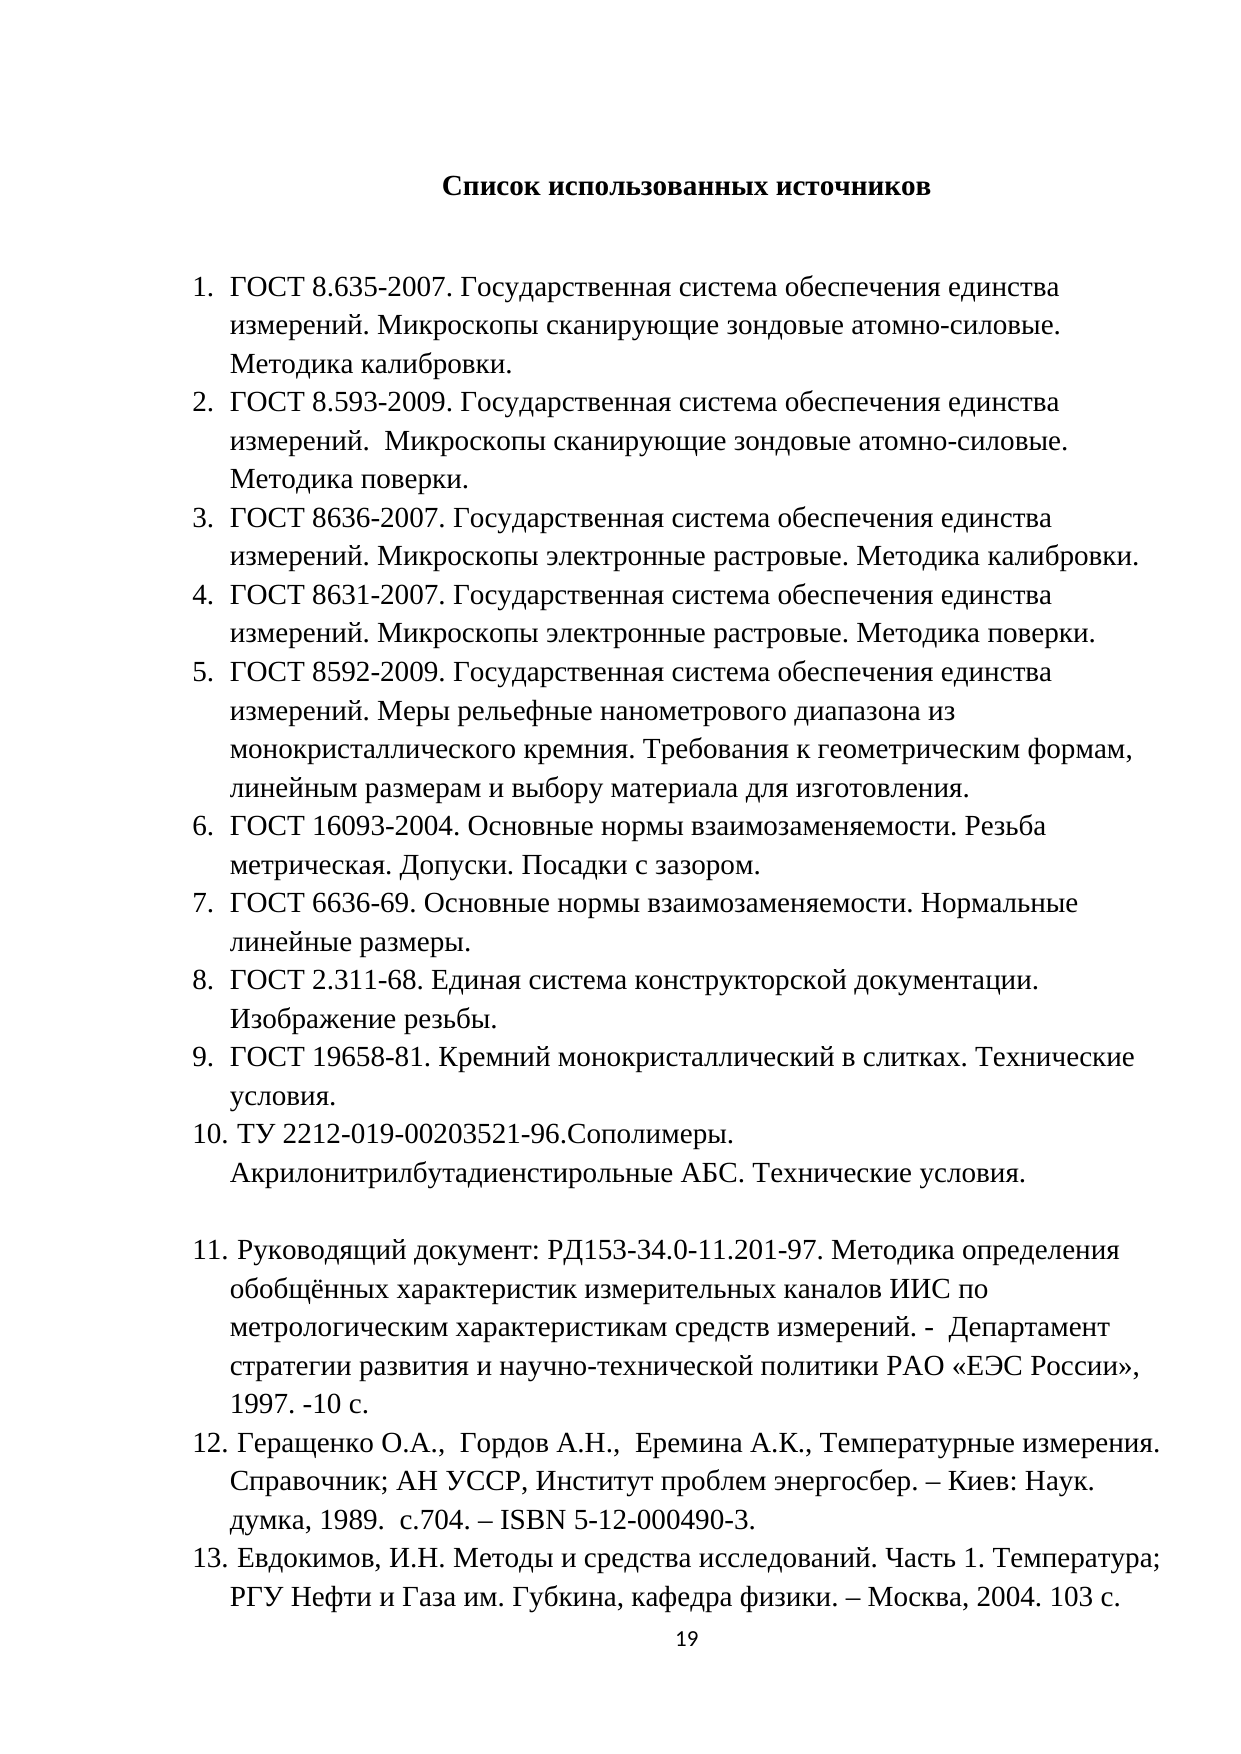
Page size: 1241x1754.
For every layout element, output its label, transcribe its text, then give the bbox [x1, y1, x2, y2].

list ГОСТ 6636-69. Основные нормы взаимозаменяемости. Нормальные линейные размеры. [192, 885, 1181, 957]
subtitle Список использованных источников [118, 168, 1181, 202]
list ГОСТ 8.635-2007. Государственная система обеспечения единства измерений. Микроскопы сканирующие зондовые атомно-силовые. Методика калибровки. [192, 269, 1181, 379]
list Геращенко О.А., Гордов А.Н., Еремина А.К., Температурные измерения. Справочник; АН УССР, Институт проблем энергосбер. – Киев: Наук. думка, 1989. с.704. – ISBN 5-12-000490-3. [192, 1425, 1181, 1536]
list ГОСТ 8592-2009. Государственная система обеспечения единства измерений. Меры рельефные нанометрового диапазона из монокристаллического кремния. Требования к геометрическим формам, линейным размерам и выбору материала для изготовления. [192, 654, 1181, 803]
list Руководящий документ: РД153-34.0-11.201-97. Методика определения обобщённых характеристик измерительных каналов ИИС по метрологическим характеристикам средств измерений. - Департамент стратегии развития и научно-технической политики РАО «ЕЭС России», 1997. -10 с. [192, 1232, 1181, 1420]
list ГОСТ 8636-2007. Государственная система обеспечения единства измерений. Микроскопы электронные растровые. Методика калибровки. [192, 500, 1181, 572]
list ГОСТ 2.311-68. Единая система конструкторской документации. Изображение резьбы. [192, 962, 1181, 1034]
list ГОСТ 19658-81. Кремний монокристаллический в слитках. Технические условия. [192, 1039, 1181, 1112]
list ТУ 2212-019-00203521-96.Сополимеры. Акрилонитрилбутадиенстирольные АБС. Технические условия. [192, 1117, 1181, 1189]
list ГОСТ 16093-2004. Основные нормы взаимозаменяемости. Резьба метрическая. Допуски. Посадки с зазором. [192, 808, 1181, 880]
list ГОСТ 8.593-2009. Государственная система обеспечения единства измерений. Микроскопы сканирующие зондовые атомно-силовые. Методика поверки. [192, 384, 1181, 495]
list ГОСТ 8631-2007. Государственная система обеспечения единства измерений. Микроскопы электронные растровые. Методика поверки. [192, 577, 1181, 649]
list Евдокимов, И.Н. Методы и средства исследований. Часть 1. Температура; РГУ Нефти и Газа им. Губкина, кафедра физики. – Москва, 2004. 103 с. [192, 1541, 1181, 1613]
